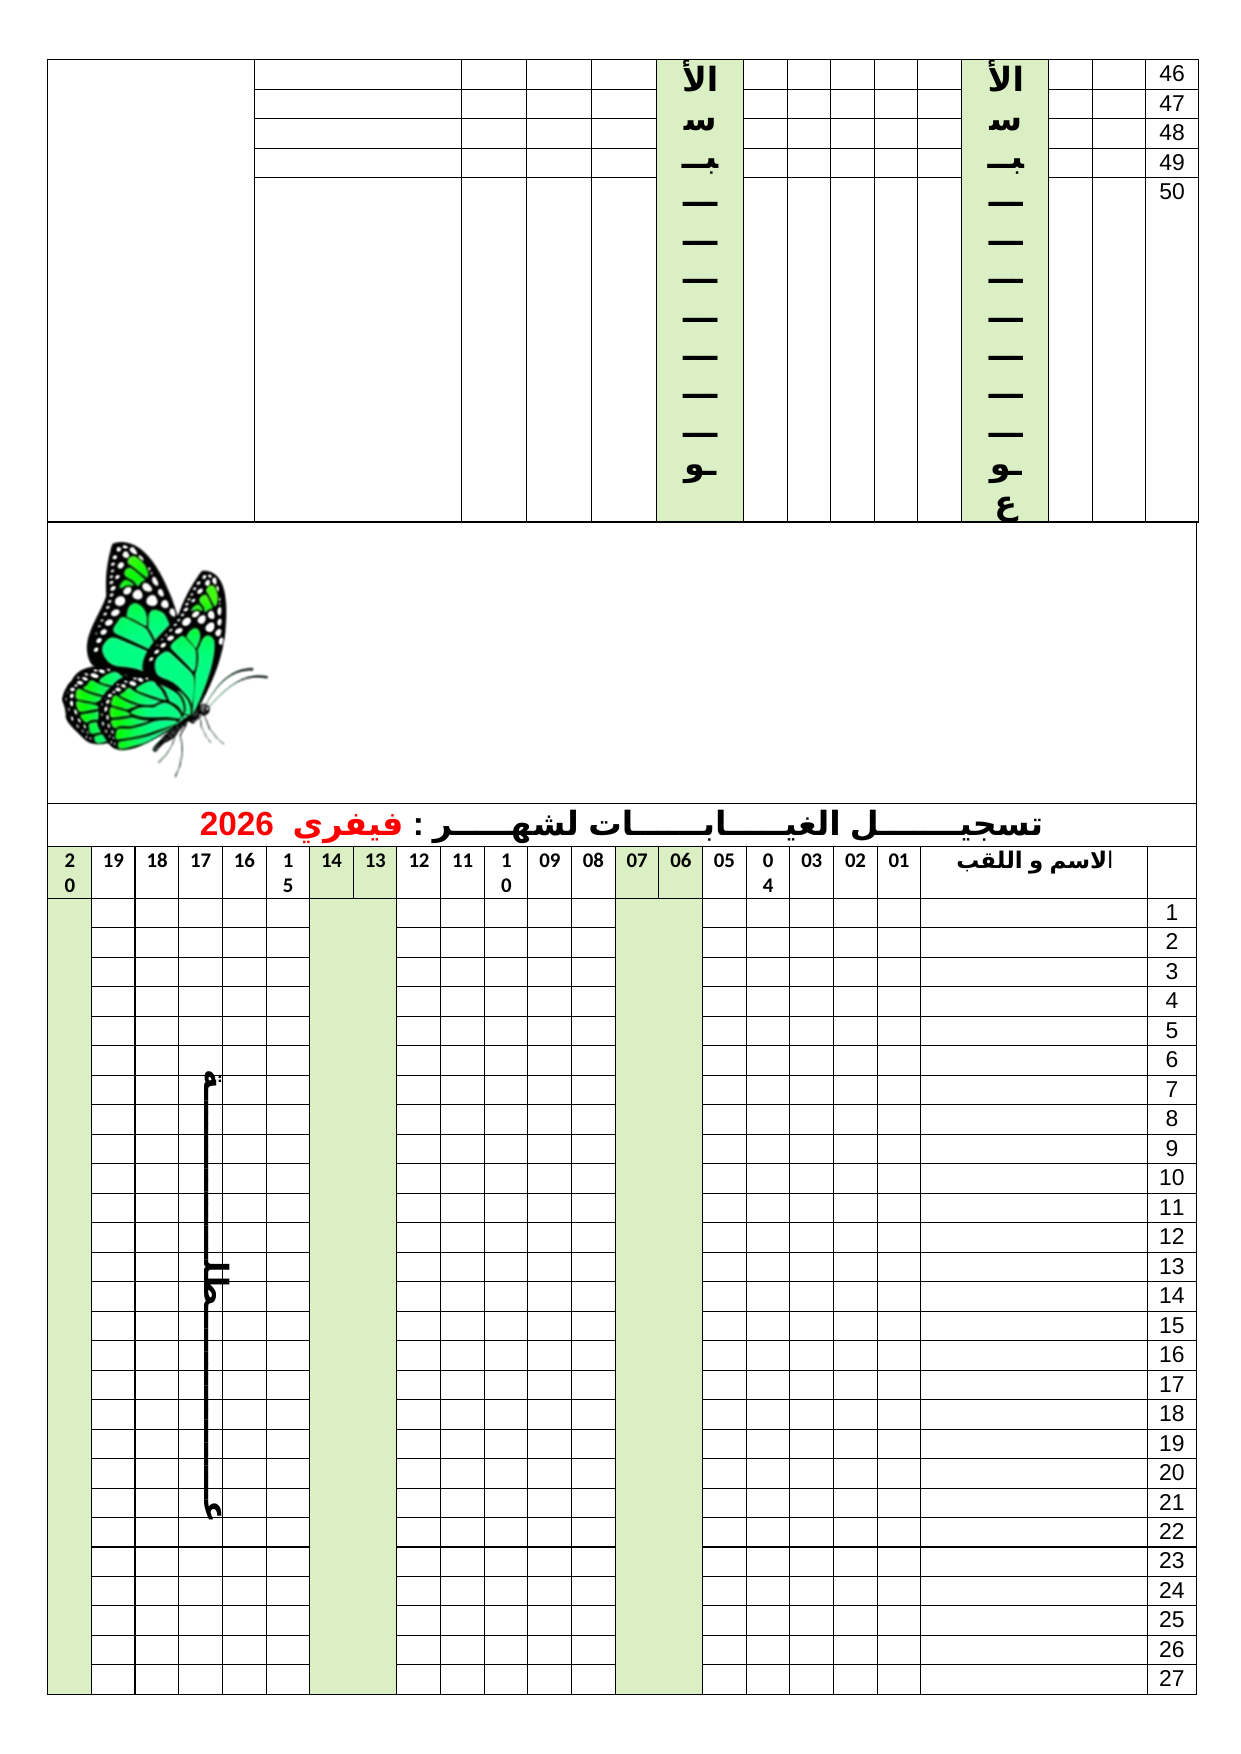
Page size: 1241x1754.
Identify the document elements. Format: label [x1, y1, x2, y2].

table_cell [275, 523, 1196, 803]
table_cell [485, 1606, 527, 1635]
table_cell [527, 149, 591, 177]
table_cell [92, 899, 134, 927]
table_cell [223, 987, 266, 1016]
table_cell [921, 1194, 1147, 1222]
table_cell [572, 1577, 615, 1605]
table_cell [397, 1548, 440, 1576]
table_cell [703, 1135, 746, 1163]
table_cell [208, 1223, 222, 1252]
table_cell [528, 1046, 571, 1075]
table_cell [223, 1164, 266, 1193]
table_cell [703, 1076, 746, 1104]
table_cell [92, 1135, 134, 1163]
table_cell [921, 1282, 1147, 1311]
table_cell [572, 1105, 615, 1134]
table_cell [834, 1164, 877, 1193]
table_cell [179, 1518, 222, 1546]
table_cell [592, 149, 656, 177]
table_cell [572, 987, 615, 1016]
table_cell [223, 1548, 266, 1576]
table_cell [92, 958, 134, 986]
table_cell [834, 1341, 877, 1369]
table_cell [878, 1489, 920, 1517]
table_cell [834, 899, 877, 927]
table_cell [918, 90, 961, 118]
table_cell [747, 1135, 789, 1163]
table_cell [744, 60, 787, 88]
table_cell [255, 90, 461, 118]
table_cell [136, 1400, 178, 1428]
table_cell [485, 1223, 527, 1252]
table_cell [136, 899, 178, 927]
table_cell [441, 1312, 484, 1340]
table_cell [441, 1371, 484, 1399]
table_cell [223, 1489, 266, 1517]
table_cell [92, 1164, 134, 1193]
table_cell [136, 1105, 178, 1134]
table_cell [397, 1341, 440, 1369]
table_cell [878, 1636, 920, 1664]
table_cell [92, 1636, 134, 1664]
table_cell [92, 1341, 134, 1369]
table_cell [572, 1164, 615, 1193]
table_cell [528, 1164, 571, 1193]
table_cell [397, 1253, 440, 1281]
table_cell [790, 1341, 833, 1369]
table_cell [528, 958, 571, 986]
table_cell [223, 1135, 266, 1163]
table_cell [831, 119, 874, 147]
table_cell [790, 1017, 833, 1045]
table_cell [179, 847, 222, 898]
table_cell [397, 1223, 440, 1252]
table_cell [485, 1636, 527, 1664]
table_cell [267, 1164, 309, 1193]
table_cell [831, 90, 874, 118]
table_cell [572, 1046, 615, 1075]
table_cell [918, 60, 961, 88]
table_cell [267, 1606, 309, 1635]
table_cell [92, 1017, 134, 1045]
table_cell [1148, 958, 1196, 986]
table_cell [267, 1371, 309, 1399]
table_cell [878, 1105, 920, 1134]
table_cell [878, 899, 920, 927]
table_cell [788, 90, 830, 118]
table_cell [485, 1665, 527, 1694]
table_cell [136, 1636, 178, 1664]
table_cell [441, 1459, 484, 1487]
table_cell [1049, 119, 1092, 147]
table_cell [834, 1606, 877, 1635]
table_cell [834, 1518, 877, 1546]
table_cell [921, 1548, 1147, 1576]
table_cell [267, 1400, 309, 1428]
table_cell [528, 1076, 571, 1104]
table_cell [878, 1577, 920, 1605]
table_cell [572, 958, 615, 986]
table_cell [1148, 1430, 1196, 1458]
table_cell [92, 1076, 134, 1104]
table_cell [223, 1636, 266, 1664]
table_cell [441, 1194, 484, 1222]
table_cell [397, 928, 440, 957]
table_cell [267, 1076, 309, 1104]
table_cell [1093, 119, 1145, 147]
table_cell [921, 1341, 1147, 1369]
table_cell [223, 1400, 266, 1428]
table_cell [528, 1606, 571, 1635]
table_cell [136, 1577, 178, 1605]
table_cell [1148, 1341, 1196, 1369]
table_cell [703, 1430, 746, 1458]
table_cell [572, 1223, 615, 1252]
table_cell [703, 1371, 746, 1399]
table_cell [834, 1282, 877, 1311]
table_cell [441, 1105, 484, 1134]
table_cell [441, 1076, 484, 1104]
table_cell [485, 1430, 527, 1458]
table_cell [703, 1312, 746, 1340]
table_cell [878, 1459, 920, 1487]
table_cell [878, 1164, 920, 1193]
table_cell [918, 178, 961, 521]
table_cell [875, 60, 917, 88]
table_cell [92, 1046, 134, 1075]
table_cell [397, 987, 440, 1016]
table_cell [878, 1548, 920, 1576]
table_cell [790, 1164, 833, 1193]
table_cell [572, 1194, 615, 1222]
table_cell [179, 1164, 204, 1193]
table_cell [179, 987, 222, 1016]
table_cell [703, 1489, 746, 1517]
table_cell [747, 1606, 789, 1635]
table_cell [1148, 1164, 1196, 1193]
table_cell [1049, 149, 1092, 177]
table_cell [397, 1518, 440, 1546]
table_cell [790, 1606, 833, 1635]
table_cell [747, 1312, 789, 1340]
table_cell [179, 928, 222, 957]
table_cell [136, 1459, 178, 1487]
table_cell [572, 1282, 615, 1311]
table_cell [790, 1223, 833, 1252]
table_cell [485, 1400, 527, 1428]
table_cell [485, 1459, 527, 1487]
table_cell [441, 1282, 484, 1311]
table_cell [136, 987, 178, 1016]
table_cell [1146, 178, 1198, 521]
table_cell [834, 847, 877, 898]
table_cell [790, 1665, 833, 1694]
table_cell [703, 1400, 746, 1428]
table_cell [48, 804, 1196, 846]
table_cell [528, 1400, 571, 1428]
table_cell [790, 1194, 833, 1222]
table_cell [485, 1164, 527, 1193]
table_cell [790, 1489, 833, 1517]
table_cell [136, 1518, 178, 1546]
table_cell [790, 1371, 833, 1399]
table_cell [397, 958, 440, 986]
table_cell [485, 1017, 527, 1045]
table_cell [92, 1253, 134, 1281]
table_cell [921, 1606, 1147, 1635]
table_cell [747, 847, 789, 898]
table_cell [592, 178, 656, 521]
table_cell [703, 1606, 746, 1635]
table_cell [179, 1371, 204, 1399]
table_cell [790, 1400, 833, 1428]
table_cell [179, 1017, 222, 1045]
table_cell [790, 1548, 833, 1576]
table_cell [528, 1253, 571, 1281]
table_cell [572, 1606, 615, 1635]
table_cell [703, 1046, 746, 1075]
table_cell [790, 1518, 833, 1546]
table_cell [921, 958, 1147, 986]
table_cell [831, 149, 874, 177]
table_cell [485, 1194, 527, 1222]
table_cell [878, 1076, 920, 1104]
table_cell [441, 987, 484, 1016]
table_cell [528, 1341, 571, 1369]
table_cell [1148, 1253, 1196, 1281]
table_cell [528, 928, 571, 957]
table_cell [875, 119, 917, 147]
picture [21, 521, 275, 803]
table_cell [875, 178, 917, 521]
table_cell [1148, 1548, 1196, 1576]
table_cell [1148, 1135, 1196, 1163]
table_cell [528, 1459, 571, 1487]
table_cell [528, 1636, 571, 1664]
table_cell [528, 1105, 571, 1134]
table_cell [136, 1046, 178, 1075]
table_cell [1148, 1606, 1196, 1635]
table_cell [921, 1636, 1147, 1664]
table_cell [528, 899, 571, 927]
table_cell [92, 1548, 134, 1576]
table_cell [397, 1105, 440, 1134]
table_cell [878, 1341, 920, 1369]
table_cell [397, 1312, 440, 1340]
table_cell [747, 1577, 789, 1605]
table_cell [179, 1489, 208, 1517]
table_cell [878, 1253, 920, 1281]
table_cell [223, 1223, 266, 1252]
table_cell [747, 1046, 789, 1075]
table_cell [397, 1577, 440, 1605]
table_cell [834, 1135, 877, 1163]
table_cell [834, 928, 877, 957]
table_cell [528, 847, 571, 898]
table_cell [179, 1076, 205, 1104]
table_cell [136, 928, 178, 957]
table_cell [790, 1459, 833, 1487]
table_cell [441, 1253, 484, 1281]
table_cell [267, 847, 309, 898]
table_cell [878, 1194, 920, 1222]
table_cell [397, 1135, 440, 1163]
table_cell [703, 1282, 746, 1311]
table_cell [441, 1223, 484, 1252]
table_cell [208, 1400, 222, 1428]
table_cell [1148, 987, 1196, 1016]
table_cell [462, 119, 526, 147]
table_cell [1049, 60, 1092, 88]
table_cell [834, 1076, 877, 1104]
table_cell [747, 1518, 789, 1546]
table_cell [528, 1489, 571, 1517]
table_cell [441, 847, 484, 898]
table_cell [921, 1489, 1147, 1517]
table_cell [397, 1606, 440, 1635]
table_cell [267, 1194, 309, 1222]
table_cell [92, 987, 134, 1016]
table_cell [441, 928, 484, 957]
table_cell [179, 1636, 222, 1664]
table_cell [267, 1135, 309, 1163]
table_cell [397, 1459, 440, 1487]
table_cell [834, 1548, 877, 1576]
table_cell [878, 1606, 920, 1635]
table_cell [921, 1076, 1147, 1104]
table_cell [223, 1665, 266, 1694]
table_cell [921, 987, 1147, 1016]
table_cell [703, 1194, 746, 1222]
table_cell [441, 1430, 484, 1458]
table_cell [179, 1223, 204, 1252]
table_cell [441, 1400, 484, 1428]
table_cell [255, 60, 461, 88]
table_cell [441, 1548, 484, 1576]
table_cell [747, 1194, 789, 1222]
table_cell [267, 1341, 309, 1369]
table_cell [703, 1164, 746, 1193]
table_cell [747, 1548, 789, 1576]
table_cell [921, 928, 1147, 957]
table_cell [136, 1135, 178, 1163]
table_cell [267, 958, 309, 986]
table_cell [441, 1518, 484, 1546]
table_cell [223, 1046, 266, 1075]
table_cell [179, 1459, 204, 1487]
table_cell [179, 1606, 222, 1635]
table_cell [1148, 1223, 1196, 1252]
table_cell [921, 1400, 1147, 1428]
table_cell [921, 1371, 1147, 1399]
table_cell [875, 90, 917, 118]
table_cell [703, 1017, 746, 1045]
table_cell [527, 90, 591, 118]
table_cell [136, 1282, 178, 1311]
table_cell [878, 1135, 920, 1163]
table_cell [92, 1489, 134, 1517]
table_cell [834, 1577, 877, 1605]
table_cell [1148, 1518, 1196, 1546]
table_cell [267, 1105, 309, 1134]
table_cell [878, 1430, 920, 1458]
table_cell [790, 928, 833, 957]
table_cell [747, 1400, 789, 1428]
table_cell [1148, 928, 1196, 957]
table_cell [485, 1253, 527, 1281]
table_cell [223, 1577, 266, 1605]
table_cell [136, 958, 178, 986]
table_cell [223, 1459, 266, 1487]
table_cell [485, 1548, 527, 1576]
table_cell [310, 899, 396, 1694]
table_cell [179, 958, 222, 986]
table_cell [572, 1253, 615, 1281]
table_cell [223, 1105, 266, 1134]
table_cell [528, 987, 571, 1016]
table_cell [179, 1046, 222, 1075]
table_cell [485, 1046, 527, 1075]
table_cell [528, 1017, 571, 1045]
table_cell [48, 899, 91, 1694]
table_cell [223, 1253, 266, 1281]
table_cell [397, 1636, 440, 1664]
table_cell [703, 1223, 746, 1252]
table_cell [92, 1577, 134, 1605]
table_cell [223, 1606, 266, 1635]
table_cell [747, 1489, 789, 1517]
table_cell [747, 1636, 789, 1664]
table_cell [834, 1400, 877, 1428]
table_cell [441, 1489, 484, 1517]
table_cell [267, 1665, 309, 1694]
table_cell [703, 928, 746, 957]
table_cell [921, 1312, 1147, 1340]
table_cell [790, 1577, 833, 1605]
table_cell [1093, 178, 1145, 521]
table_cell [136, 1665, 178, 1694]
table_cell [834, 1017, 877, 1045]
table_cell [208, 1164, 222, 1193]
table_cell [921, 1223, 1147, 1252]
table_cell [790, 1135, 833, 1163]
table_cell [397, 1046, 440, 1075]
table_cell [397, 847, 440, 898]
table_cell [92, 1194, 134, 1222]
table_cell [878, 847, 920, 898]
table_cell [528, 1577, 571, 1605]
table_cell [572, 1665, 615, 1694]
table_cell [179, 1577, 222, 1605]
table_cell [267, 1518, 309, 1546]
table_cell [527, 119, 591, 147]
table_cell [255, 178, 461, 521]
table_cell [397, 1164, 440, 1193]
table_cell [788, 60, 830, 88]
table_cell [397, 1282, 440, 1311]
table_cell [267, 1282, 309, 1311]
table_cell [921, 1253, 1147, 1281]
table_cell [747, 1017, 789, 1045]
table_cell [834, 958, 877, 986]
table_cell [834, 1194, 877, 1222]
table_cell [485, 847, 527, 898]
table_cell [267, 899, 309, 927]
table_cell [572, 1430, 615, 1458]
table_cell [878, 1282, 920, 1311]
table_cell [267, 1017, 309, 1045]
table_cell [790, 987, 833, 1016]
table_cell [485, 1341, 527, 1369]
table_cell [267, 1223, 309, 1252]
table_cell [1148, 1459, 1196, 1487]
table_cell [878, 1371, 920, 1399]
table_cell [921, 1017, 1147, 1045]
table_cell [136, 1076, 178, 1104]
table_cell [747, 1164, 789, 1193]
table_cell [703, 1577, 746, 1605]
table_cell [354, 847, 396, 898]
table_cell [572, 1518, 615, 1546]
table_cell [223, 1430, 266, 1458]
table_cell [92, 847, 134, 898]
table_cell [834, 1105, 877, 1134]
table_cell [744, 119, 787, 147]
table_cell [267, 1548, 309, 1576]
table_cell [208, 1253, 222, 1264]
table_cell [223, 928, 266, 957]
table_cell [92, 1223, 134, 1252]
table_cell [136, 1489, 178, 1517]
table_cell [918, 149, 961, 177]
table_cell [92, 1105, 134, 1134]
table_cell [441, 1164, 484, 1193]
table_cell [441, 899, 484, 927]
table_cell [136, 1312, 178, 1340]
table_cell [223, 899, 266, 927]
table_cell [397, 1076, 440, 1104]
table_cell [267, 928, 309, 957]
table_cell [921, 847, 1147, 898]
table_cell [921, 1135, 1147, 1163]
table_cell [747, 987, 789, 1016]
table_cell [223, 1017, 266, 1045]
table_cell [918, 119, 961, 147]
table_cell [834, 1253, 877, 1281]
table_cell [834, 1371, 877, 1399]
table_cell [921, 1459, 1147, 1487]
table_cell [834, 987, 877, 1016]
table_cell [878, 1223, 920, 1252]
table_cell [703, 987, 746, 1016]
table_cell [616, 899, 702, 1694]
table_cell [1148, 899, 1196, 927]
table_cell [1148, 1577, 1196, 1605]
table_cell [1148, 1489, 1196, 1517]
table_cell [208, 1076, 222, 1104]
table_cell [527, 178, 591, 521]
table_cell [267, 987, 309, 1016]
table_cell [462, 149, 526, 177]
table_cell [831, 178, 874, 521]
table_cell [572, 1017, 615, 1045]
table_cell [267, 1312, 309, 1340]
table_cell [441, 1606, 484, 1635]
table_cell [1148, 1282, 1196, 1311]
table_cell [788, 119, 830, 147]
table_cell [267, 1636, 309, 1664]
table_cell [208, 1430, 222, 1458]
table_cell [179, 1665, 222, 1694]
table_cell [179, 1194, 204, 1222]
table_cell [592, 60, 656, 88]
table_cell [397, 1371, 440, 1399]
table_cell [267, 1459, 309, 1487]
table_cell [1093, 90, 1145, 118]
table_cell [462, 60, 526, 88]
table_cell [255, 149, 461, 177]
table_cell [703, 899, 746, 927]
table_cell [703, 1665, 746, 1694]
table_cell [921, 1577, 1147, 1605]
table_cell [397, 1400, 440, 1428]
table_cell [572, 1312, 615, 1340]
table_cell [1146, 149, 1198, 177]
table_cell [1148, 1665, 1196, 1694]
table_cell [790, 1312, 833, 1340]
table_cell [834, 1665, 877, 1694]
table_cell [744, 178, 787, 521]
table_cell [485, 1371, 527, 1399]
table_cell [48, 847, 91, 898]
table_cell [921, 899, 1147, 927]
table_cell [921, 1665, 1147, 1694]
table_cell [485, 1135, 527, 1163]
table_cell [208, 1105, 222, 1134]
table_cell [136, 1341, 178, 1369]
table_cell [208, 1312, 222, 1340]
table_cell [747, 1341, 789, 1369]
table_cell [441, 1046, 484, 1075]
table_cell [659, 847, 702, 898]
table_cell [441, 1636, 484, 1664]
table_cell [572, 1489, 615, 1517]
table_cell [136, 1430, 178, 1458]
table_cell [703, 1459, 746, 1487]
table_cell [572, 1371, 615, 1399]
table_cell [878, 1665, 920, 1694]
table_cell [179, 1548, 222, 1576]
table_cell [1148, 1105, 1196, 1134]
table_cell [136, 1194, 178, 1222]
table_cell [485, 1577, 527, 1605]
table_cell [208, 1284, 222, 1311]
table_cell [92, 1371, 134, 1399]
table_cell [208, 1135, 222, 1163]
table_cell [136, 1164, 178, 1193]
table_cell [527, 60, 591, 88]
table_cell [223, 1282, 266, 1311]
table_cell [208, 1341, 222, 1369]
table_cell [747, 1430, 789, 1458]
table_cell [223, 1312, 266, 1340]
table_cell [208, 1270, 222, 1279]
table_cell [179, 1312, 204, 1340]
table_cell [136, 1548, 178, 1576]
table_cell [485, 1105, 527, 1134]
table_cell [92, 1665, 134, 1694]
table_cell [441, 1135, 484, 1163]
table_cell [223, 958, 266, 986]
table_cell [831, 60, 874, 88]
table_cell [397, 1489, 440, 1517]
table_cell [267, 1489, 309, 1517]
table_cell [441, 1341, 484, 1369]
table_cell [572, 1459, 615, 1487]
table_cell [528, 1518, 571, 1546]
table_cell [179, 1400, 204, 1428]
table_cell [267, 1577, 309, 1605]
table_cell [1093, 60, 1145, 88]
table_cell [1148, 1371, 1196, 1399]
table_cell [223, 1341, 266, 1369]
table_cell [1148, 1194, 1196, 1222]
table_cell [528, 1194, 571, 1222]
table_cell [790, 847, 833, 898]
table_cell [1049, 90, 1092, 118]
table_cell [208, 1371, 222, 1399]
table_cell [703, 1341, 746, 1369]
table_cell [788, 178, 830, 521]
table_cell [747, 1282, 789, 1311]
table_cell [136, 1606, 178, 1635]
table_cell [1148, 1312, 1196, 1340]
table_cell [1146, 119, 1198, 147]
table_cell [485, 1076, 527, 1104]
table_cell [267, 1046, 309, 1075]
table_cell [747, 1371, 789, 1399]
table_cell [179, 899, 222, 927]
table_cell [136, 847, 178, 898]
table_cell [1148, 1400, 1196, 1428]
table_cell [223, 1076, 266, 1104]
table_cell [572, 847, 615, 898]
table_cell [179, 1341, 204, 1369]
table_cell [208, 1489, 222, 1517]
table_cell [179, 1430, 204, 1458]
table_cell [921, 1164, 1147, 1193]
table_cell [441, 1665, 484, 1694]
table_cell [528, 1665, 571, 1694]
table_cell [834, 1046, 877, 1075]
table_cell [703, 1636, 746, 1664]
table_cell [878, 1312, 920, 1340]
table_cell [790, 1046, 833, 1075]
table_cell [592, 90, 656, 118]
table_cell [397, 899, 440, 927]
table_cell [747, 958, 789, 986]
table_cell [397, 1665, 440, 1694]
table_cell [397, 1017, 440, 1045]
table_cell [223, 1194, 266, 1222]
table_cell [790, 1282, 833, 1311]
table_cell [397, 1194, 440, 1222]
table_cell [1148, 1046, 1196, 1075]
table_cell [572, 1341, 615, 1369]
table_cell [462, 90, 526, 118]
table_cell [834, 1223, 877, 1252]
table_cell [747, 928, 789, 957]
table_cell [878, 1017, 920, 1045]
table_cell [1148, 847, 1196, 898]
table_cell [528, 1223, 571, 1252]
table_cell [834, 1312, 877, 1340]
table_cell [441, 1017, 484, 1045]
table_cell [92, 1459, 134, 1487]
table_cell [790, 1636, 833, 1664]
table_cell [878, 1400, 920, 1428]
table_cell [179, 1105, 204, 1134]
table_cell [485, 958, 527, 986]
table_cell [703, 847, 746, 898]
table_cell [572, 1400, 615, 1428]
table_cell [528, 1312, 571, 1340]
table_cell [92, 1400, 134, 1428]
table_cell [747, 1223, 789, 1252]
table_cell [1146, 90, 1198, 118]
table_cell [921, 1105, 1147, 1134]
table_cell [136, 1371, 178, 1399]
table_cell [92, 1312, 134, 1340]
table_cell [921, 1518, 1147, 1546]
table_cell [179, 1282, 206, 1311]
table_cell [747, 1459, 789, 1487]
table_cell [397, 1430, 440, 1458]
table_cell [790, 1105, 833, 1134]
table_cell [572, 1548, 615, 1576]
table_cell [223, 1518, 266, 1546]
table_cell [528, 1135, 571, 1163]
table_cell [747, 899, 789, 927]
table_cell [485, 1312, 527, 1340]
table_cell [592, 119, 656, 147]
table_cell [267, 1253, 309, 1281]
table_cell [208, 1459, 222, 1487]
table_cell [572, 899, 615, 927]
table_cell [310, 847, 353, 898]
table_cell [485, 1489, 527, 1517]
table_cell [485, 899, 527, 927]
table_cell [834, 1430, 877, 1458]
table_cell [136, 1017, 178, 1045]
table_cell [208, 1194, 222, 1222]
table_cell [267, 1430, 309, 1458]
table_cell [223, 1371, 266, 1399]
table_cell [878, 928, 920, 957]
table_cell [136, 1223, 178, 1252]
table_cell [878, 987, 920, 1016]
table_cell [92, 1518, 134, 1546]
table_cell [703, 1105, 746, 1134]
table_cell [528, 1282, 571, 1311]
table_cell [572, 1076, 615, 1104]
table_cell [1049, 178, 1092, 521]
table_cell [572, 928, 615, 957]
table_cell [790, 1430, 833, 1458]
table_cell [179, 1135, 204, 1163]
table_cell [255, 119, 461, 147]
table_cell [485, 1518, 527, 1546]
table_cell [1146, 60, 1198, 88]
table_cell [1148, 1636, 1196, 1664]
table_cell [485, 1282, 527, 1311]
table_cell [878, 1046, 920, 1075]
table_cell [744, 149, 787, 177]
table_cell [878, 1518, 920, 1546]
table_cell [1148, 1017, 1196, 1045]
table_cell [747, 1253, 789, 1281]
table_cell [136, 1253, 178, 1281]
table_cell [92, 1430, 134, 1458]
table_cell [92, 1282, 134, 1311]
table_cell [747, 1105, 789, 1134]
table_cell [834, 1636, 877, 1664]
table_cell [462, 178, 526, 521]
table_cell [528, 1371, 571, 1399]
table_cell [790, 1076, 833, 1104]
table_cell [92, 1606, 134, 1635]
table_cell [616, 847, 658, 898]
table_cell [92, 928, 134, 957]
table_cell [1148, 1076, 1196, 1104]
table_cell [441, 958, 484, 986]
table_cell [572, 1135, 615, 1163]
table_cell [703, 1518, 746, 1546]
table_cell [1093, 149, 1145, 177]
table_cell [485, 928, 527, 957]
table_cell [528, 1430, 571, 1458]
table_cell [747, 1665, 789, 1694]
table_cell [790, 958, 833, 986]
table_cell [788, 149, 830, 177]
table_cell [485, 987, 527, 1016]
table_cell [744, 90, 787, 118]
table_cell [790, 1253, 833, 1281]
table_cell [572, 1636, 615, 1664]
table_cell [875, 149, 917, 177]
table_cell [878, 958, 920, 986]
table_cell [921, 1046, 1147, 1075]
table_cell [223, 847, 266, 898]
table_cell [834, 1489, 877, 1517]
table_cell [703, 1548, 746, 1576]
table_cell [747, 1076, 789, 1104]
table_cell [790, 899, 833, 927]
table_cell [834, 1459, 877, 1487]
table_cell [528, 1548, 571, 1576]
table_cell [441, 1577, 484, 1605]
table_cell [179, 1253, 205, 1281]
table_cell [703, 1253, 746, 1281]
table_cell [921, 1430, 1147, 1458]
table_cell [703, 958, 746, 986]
